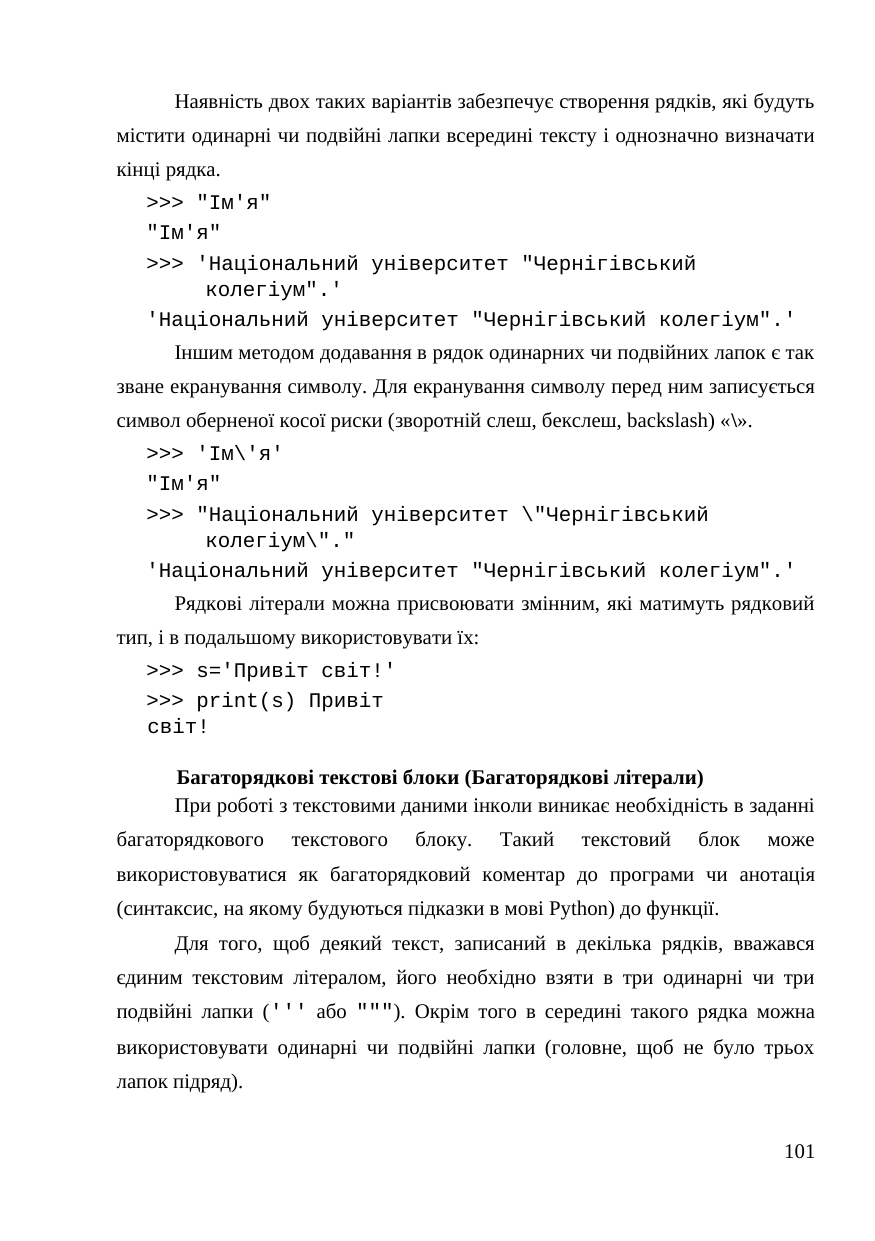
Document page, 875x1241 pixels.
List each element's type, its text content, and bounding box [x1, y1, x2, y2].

text >>> "Національний університет \"Чернігівський колегіум\"." [146, 504, 810, 553]
text >>> s='Привіт світ!' [146, 660, 810, 683]
text При роботі з текстовими даними інколи виникає необхідність в заданні багаторядкового текстового блоку. Такий текстовий блок може використовуватися як багаторядковий коментар до програми чи анотація (синтаксис, на якому будуються підказки в мові Python) до функції. [116, 793, 816, 920]
text Для того, щоб деякий текст, записаний в декілька рядків, вважався єдиним текстовим літералом, його необхідно взяти в три одинарні чи три подвійні лапки (''' або """). Окрім того в середині такого рядка можна використовувати одинарні чи подвійні лапки (головне, щоб не було трьох лапок підряд). [116, 930, 816, 1093]
text 'Національний університет "Чернігівський колегіум".' [146, 309, 810, 333]
text >>> 'Ім\'я' [146, 443, 810, 466]
text Рядкові літерали можна присвоювати змінним, які матимуть рядковий тип, і в подальшому використовувати їх: [116, 591, 816, 649]
text Наявність двох таких варіантів забезпечує створення рядків, які будуть містити одинарні чи подвійні лапки всередині тексту і однозначно визначати кінці рядка. [116, 89, 816, 181]
text "Ім'я" [146, 473, 810, 497]
text >>> 'Національний університет "Чернігівський колегіум".' [146, 253, 810, 302]
text "Ім'я" [146, 222, 810, 246]
text Іншим методом додавання в рядок одинарних чи подвійних лапок є так зване екранування символу. Для екранування символу перед ним записується символ оберненої косої риски (зворотній слеш, бекслеш, backslash) «\». [116, 340, 816, 432]
text 'Національний університет "Чернігівський колегіум".' [146, 560, 810, 584]
subtitle Багаторядкові текстові блоки (Багаторядкові літерали) [176, 764, 820, 789]
text >>> print(s) Привіт світ! [146, 690, 385, 740]
text >>> "Ім'я" [146, 192, 810, 215]
